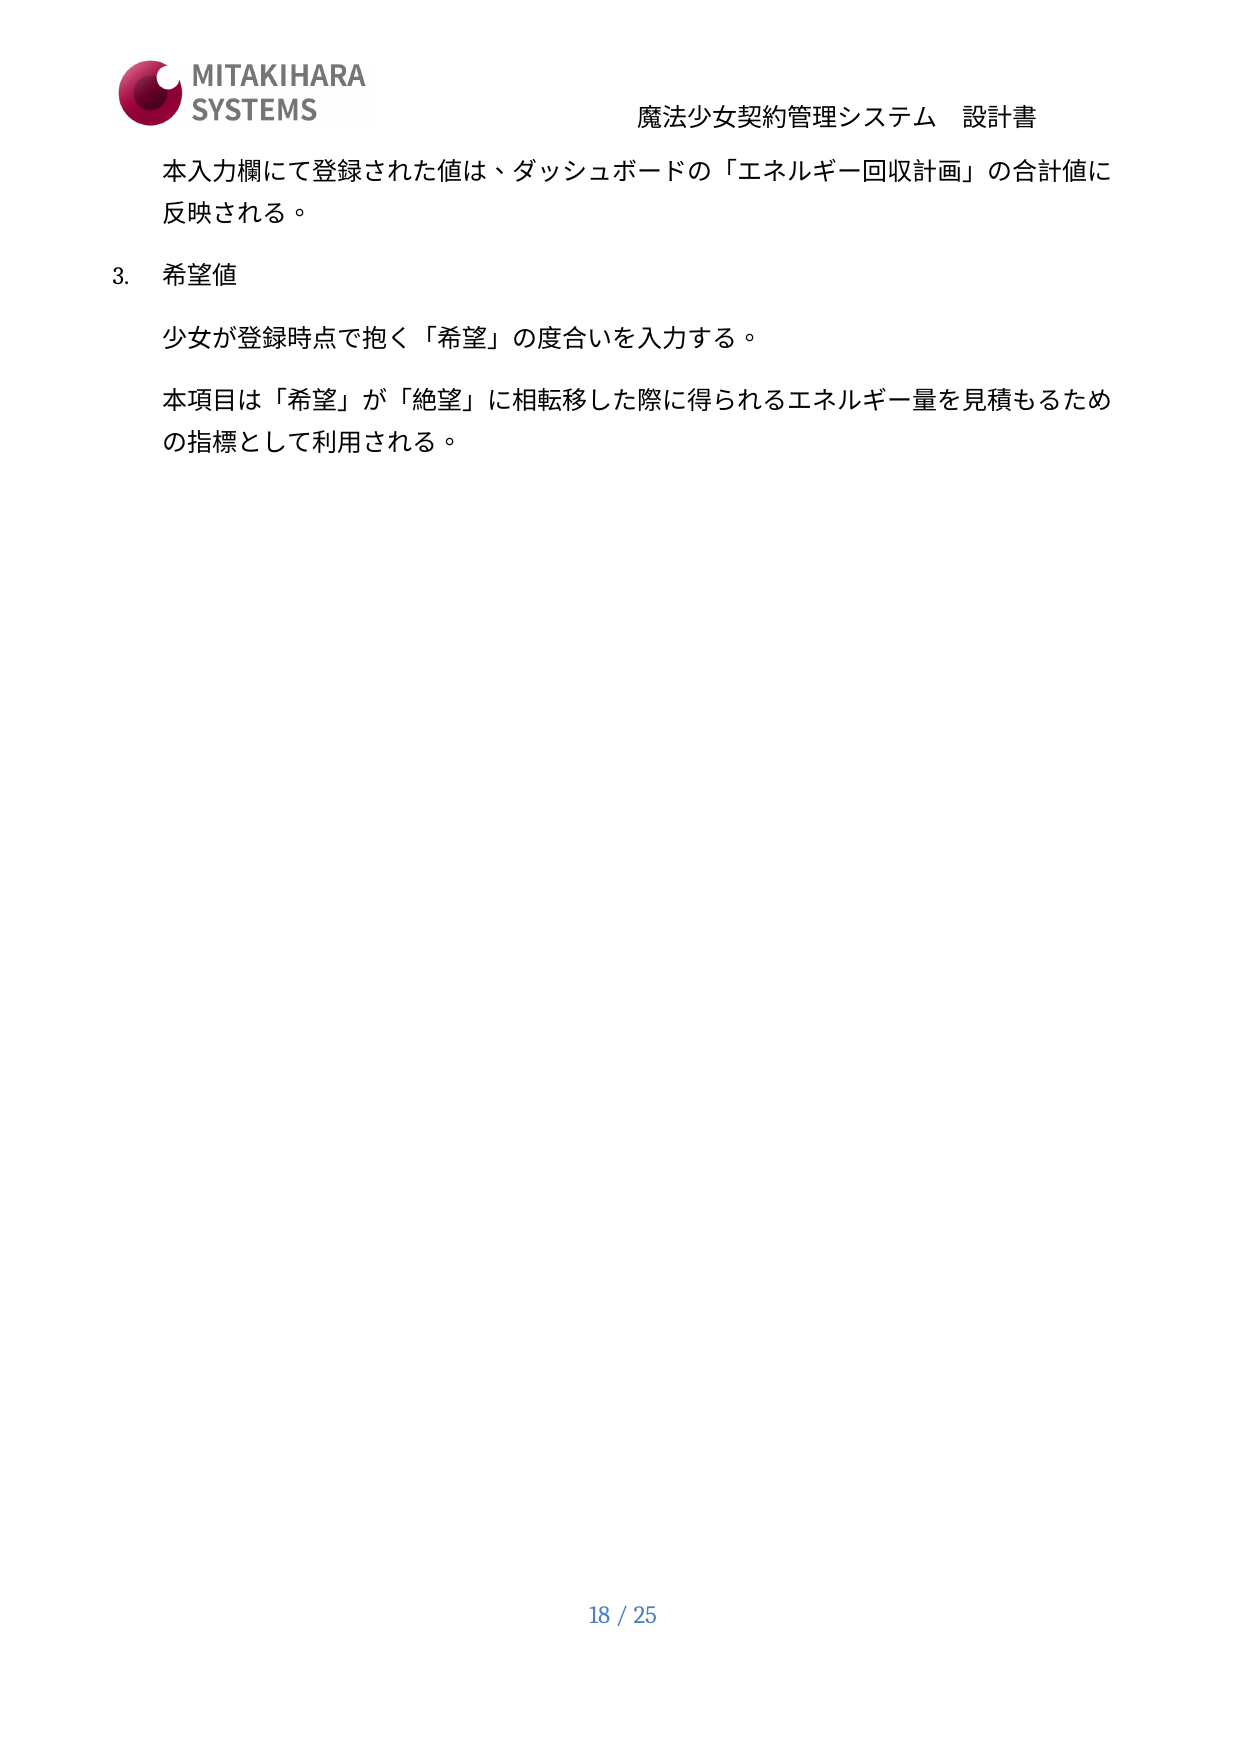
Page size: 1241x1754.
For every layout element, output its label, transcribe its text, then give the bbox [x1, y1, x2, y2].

list 本項目は「希望」が「絶望」に相転移した際に得られるエネルギー量を見積もるための指標として利用される。 [112, 379, 1128, 462]
list 希望値 [112, 254, 1128, 296]
list 本入力欄にて登録された値は、ダッシュボードの「エネルギー回収計画」の合計値に反映される。 [112, 150, 1128, 233]
list 少女が登録時点で抱く「希望」の度合いを入力する。 [112, 317, 1128, 358]
picture [112, 59, 377, 127]
